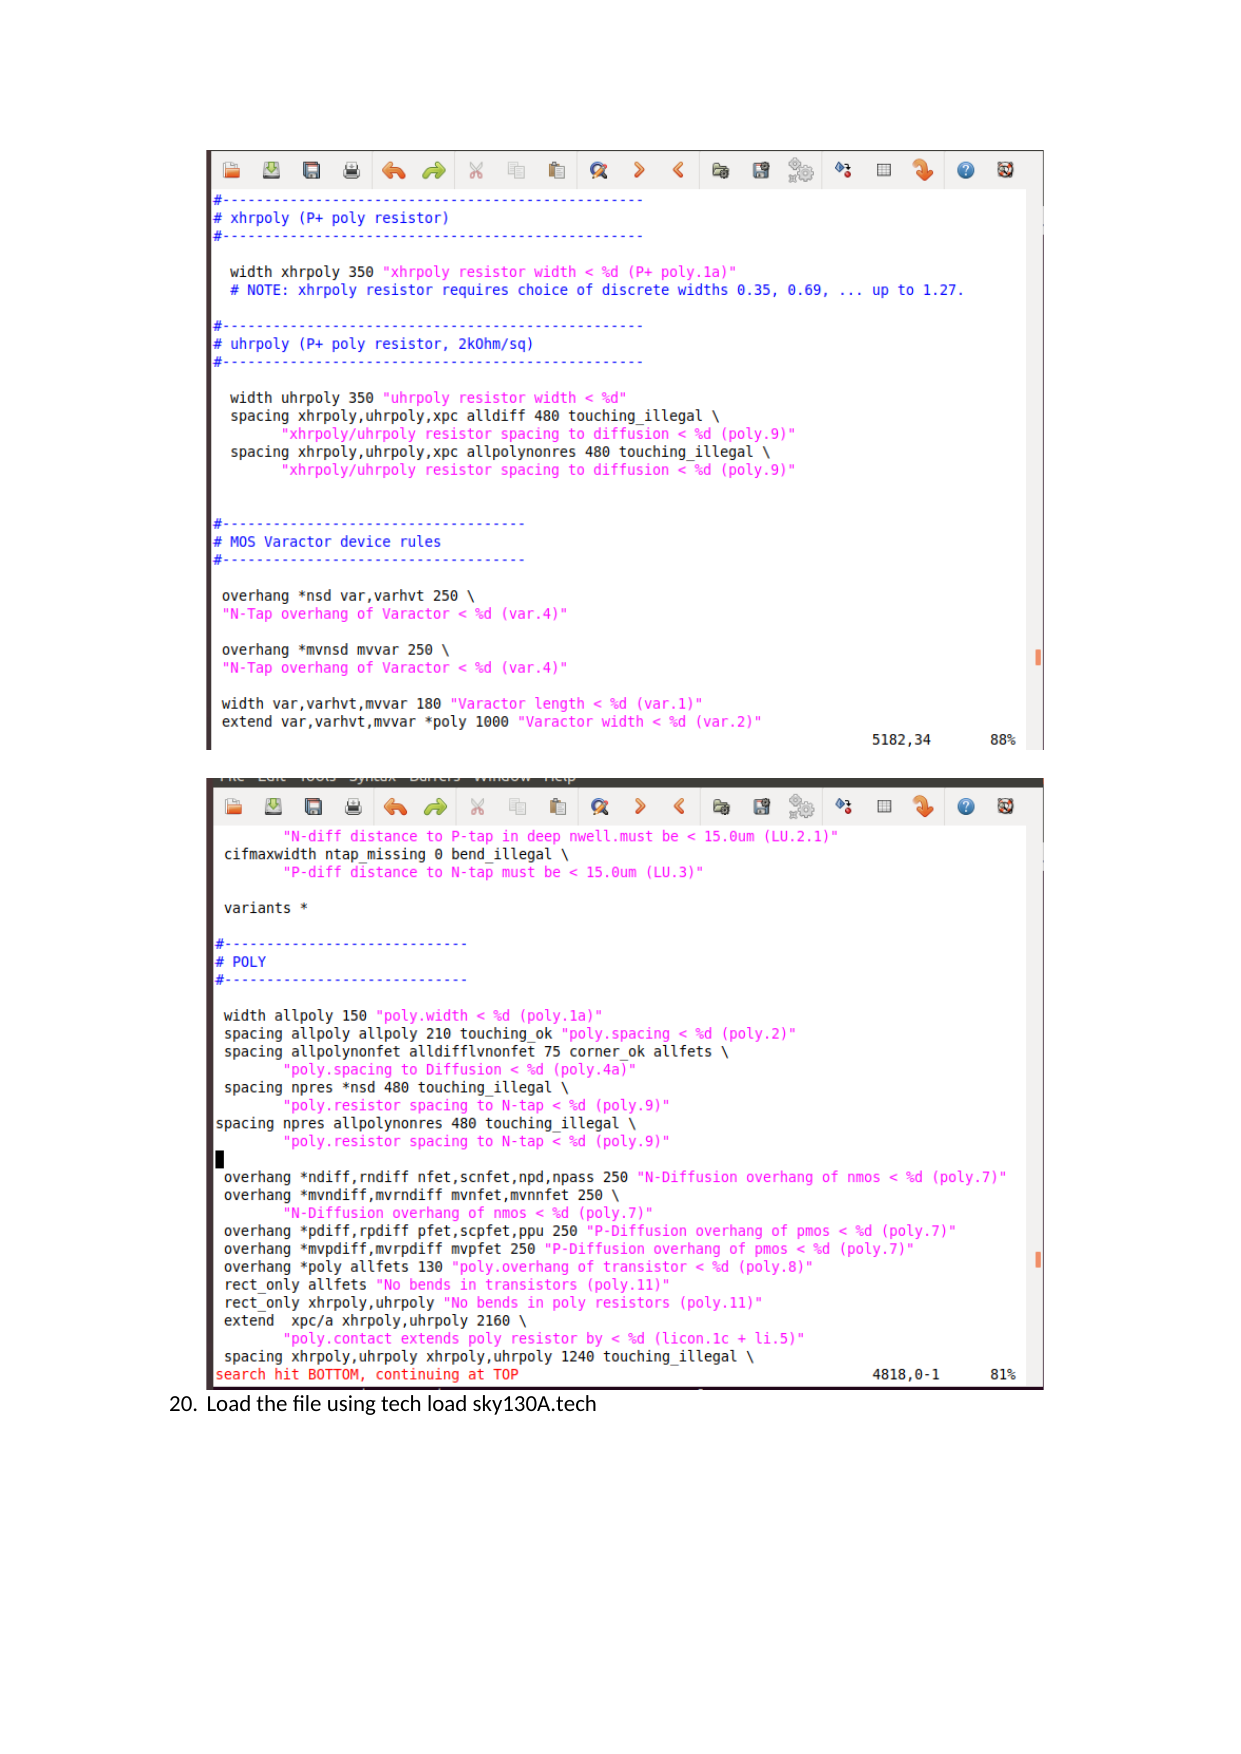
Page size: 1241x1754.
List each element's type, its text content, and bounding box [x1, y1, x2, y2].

picture [206, 150, 1044, 750]
picture [206, 778, 1044, 1390]
list Load the file using tech load sky130A.tech [169, 1389, 1090, 1417]
